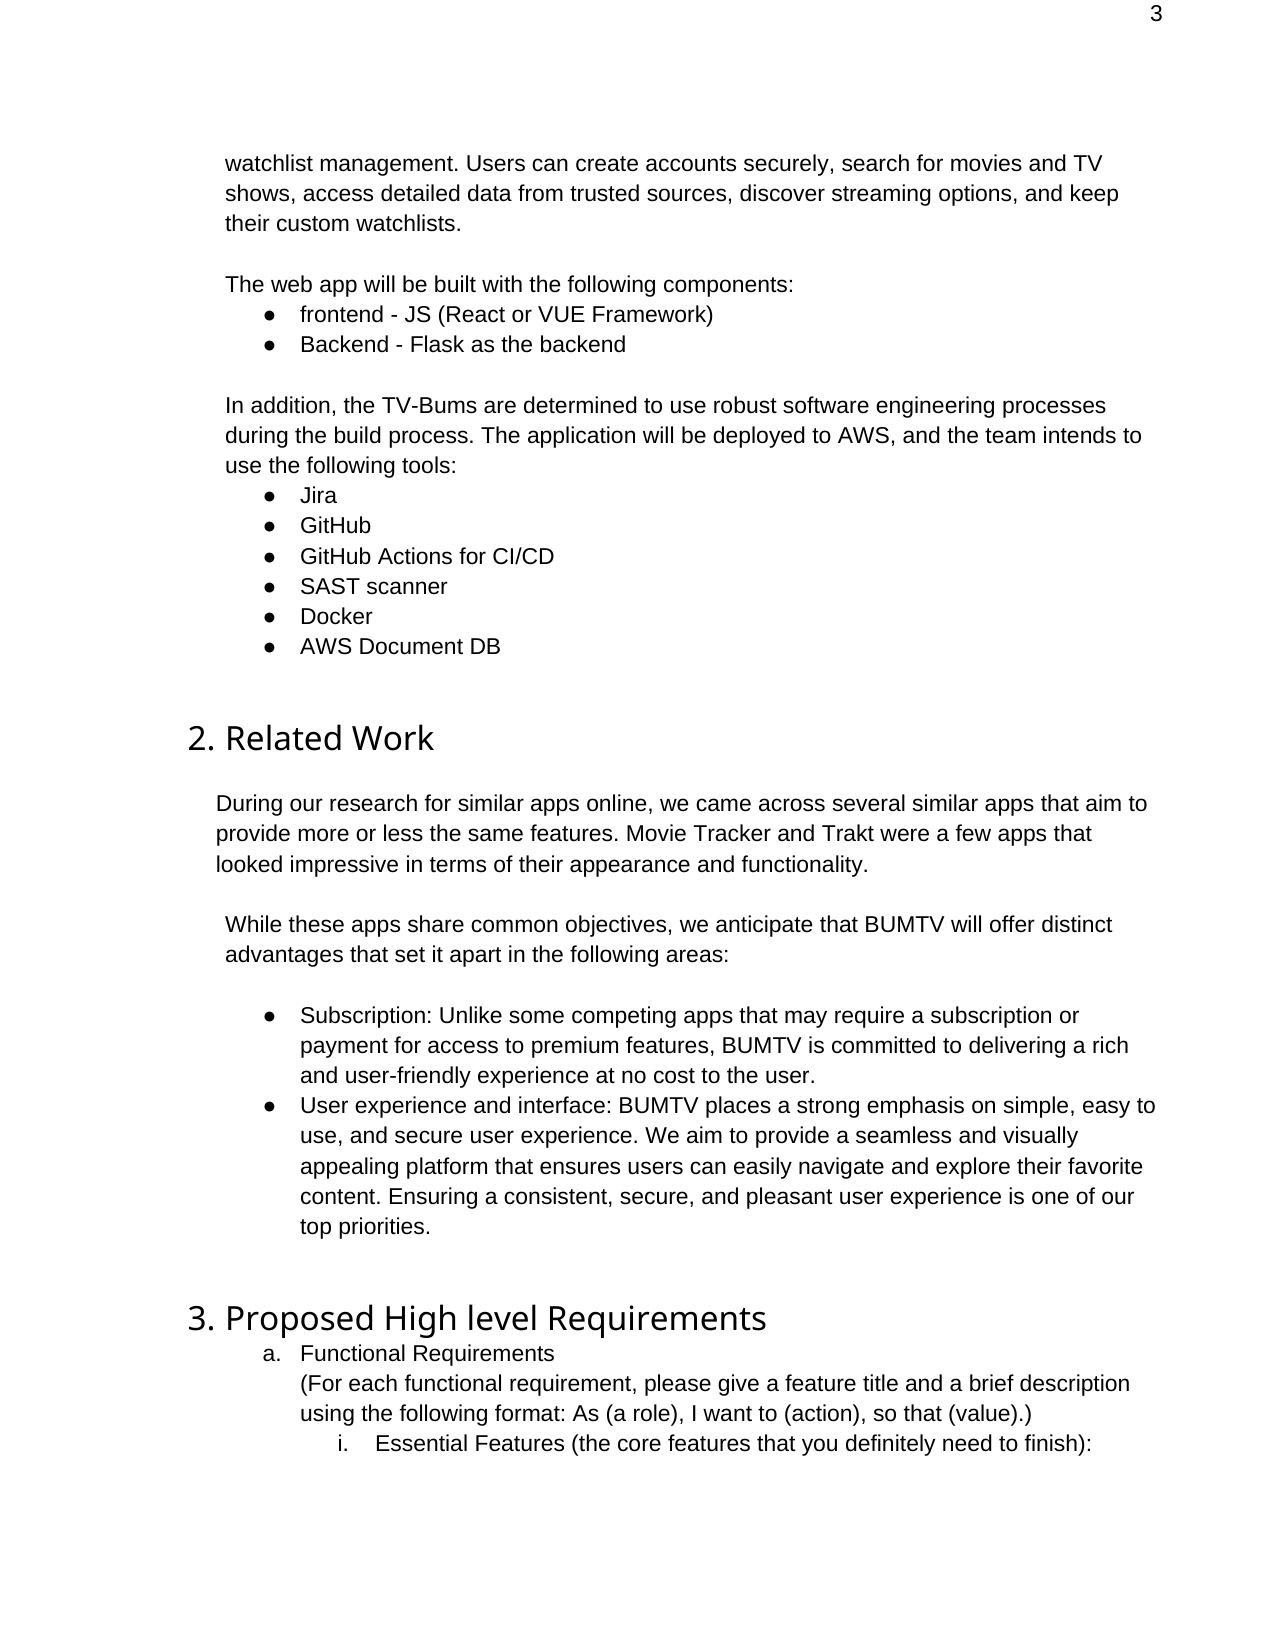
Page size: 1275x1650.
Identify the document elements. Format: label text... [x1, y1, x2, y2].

list User experience and interface: BUMTV places a strong emphasis on simple, easy to use, and secure user experience. We aim to provide a seamless and visually appealing platform that ensures users can easily navigate and explore their favorite content. Ensuring a consistent, secure, and pleasant user experience is one of our top priorities. [262, 1092, 1162, 1239]
text The web app will be built with the following components: [225, 271, 1162, 297]
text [225, 150, 1162, 237]
list GitHub [262, 512, 1162, 539]
list SAST scanner [262, 573, 1162, 599]
list frontend - JS (React or VUE Framework) [262, 301, 1162, 327]
list Docker [262, 603, 1162, 629]
subtitle Related Work [187, 714, 1162, 760]
list AWS Document DB [262, 633, 1162, 660]
text In addition, the TV-Bums are determined to use robust software engineering processes during the build process. The application will be deployed to AWS, and the team intends to use the following tools: [225, 392, 1162, 478]
list Jira [262, 482, 1162, 509]
text While these apps share common objectives, we anticipate that BUMTV will offer distinct advantages that set it apart in the following areas: [225, 911, 1162, 968]
list Backend - Flask as the backend [262, 331, 1162, 358]
subtitle Proposed High level Requirements [187, 1294, 1162, 1340]
text During our research for similar apps online, we came across several similar apps that aim to provide more or less the same features. Movie Tracker and Trakt were a few apps that looked impressive in terms of their appearance and functionality. [216, 790, 1162, 877]
list Essential Features (the core features that you definitely need to finish): [337, 1430, 1162, 1457]
list GitHub Actions for CI/CD [262, 543, 1162, 569]
list Functional Requirements (For each functional requirement, please give a feature title and a brief description using the following format: As (a role), I want to (action), so that (value).) [262, 1340, 1162, 1427]
list Subscription: Unlike some competing apps that may require a subscription or payment for access to premium features, BUMTV is committed to delivering a rich and user-friendly experience at no cost to the user. [262, 1002, 1162, 1088]
